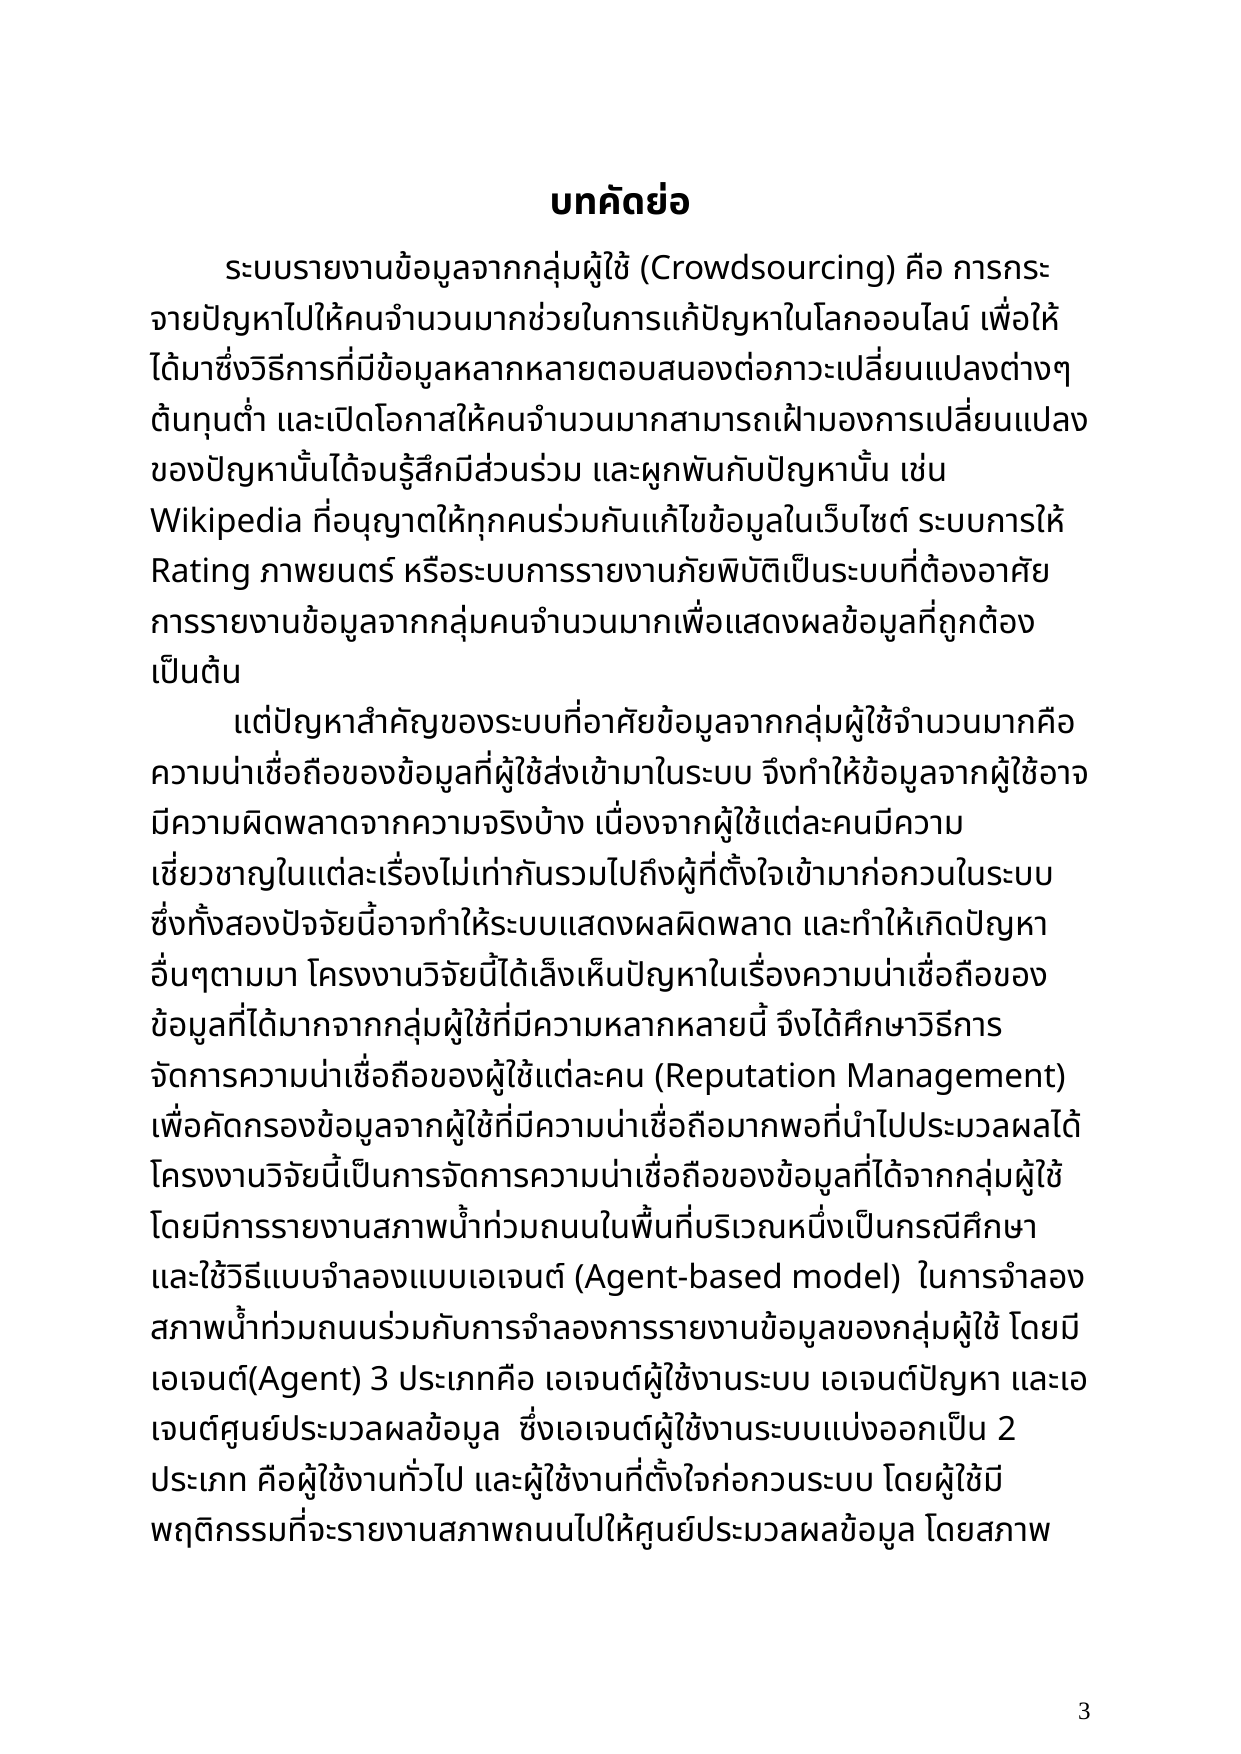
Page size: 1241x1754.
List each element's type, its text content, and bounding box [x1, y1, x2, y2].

subtitle บทคัดย่อ [150, 175, 1090, 232]
text ระบบรายงานข้อมูลจากกลุ่มผู้ใช้ (Crowdsourcing) คือ การกระจายปัญหาไปให้คนจำนวนมากช่วยในการแก้ปัญหาในโลกออนไลน์ เพื่อให้ได้มาซึ่งวิธีการที่มีข้อมูลหลากหลายตอบสนองต่อภาวะเปลี่ยนแปลงต่างๆ ต้นทุนต่ำ และเปิดโอกาสให้คนจำนวนมากสามารถเฝ้ามองการเปลี่ยนแปลงของปัญหานั้นได้จนรู้สึกมีส่วนร่วม และผูกพันกับปัญหานั้น เช่น Wikipedia ที่อนุญาตให้ทุกคนร่วมกันแก้ไขข้อมูลในเว็บไซต์ ระบบการให้ Rating ภาพยนตร์ หรือระบบการรายงานภัยพิบัติเป็นระบบที่ต้องอาศัยการรายงานข้อมูลจากกลุ่มคนจำนวนมากเพื่อแสดงผลข้อมูลที่ถูกต้อง เป็นต้น [150, 244, 1090, 698]
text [150, 698, 1090, 1556]
